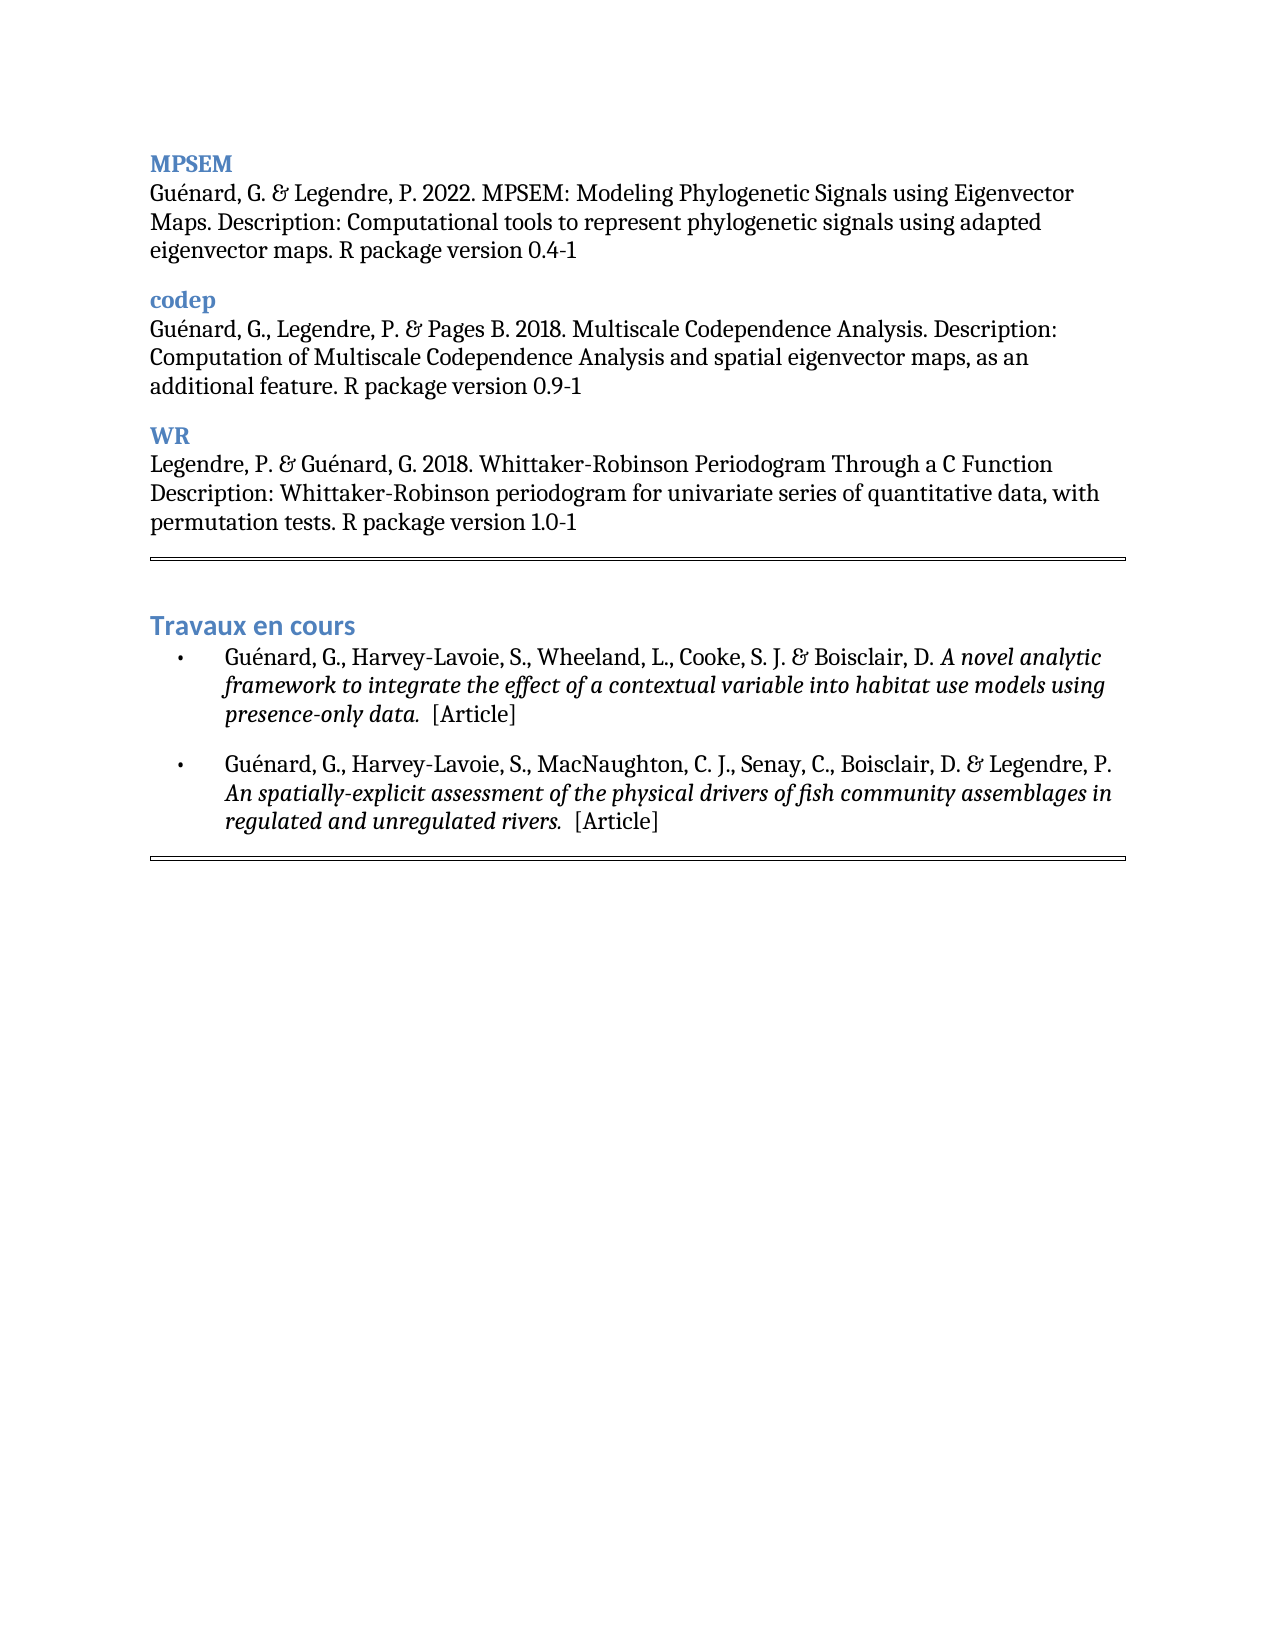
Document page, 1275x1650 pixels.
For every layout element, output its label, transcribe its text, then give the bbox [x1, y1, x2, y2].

text Legendre, P. & Guénard, G. 2018. Whittaker-Robinson Periodogram Through a C Function Description: Whittaker-Robinson periodogram for univariate series of quantitative data, with permutation tests. R package version 1.0-1 [150, 450, 1125, 537]
text WR [150, 422, 1125, 450]
text Guénard, G. & Legendre, P. 2022. MPSEM: Modeling Phylogenetic Signals using Eigenvector Maps. Description: Computational tools to represent phylogenetic signals using adapted eigenvector maps. R package version 0.4-1 [150, 179, 1125, 265]
subtitle Travaux en cours [150, 607, 1125, 643]
text codep [150, 286, 1125, 314]
text Guénard, G., Legendre, P. & Pages B. 2018. Multiscale Codependence Analysis. Description: Computation of Multiscale Codependence Analysis and spatial eigenvector maps, as an additional feature. R package version 0.9-1 [150, 314, 1125, 401]
list Guénard, G., Harvey-Lavoie, S., Wheeland, L., Cooke, S. J. & Boisclair, D. A novel analytic framework to integrate the effect of a contextual variable into habitat use models using presence-only data. [Article] [175, 643, 1125, 729]
list Guénard, G., Harvey-Lavoie, S., MacNaughton, C. J., Senay, C., Boisclair, D. & Legendre, P. An spatially-explicit assessment of the physical drivers of fish community assemblages in regulated and unregulated rivers. [Article] [175, 750, 1125, 836]
text MPSEM [150, 150, 1125, 179]
